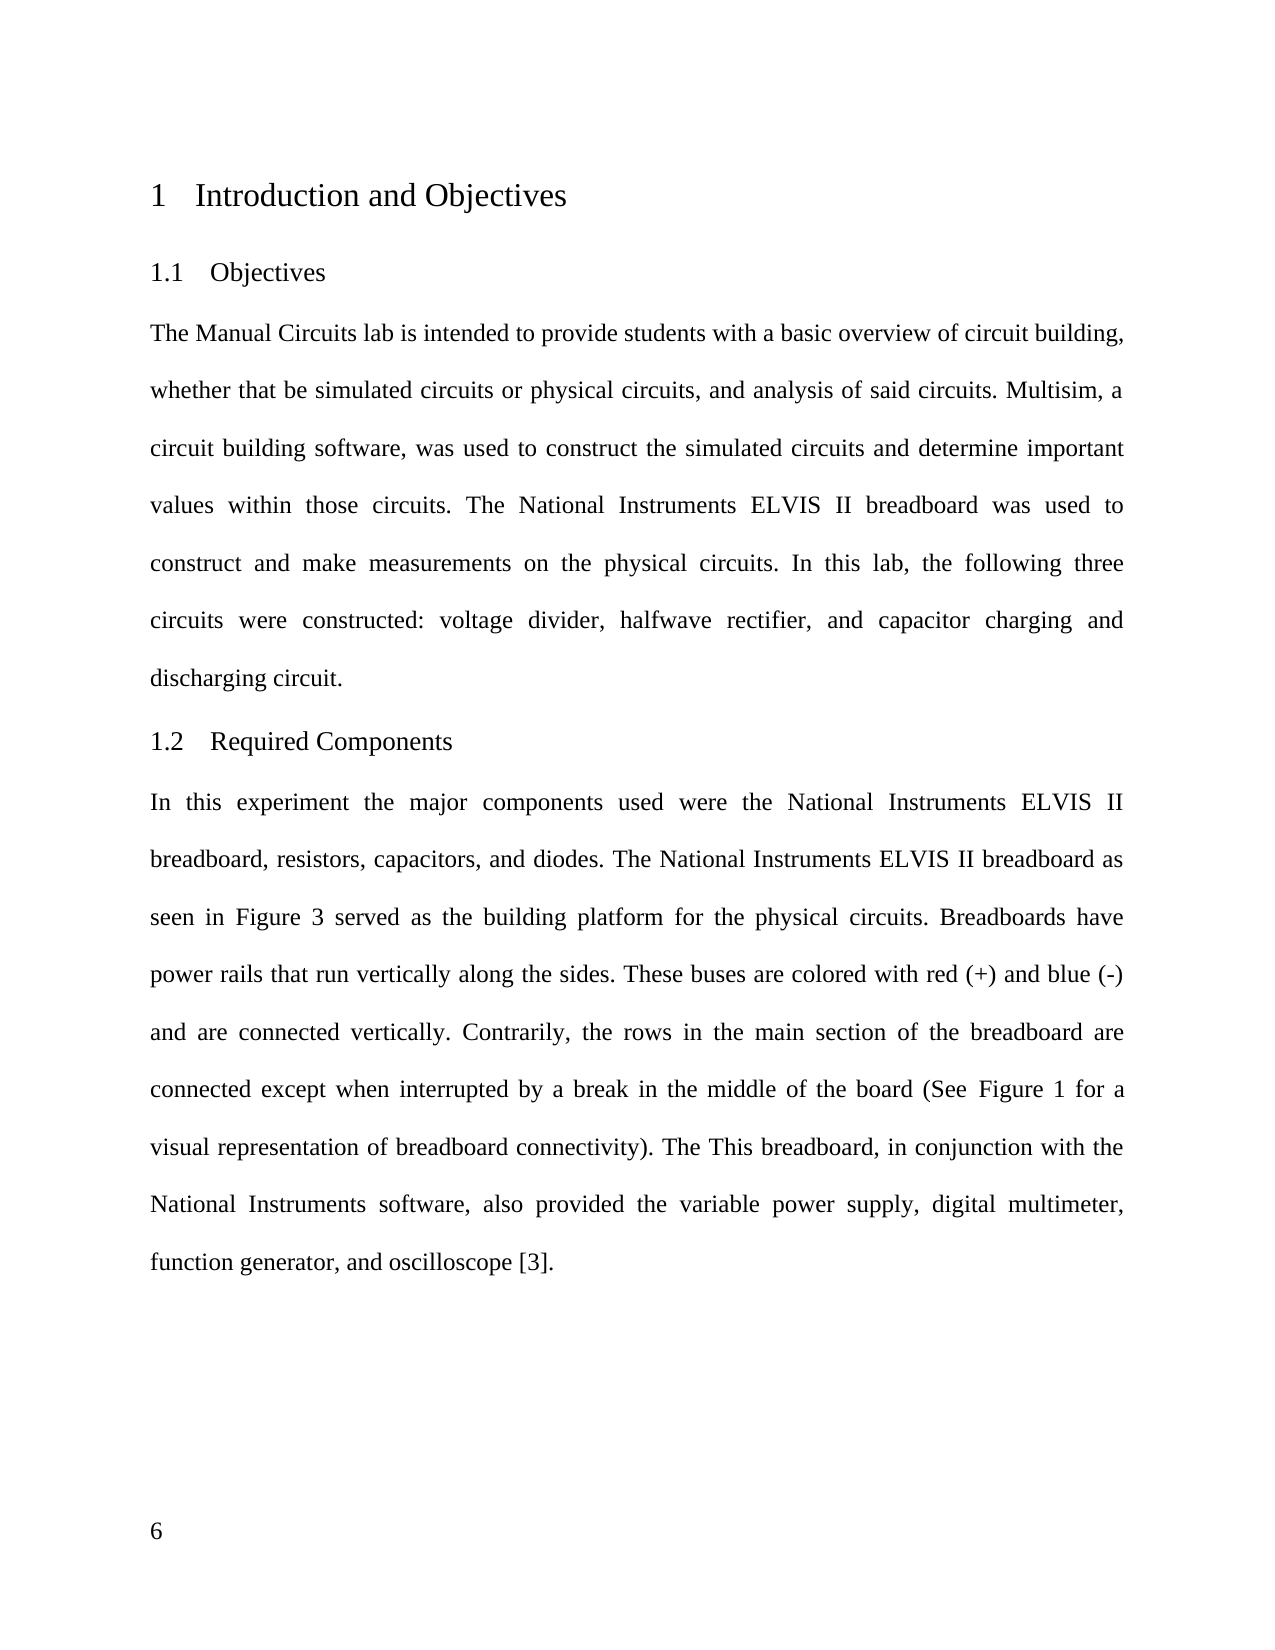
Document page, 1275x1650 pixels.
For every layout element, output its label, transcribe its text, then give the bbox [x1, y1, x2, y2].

text The Manual Circuits lab is intended to provide students with a basic overview of circuit building, whether that be simulated circuits or physical circuits, and analysis of said circuits. Multisim, a circuit building software, was used to construct the simulated circuits and determine important values within those circuits. The National Instruments ELVIS II breadboard was used to construct and make measurements on the physical circuits. In this lab, the following three circuits were constructed: voltage divider, halfwave rectifier, and capacitor charging and discharging circuit. [150, 318, 1125, 692]
subtitle Introduction and Objectives [150, 175, 1125, 213]
subtitle Objectives [150, 256, 1125, 287]
subtitle Required Components [150, 725, 1125, 756]
text In this experiment the major components used were the National Instruments ELVIS II breadboard, resistors, capacitors, and diodes. The National Instruments ELVIS II breadboard as seen in Figure 1 served as the building platform for the physical circuits. Breadboards have power rails that run vertically along the sides. These buses are colored with red (+) and blue (-) and are connected vertically. Contrarily, the rows in the main section of the breadboard are connected except when interrupted by a break in the middle of the board (See Figure 1 for a visual representation of breadboard connectivity). The This breadboard, in conjunction with the National Instruments software, also provided the variable power supply, digital multimeter, function generator, and oscilloscope [3]. [150, 787, 1125, 1276]
